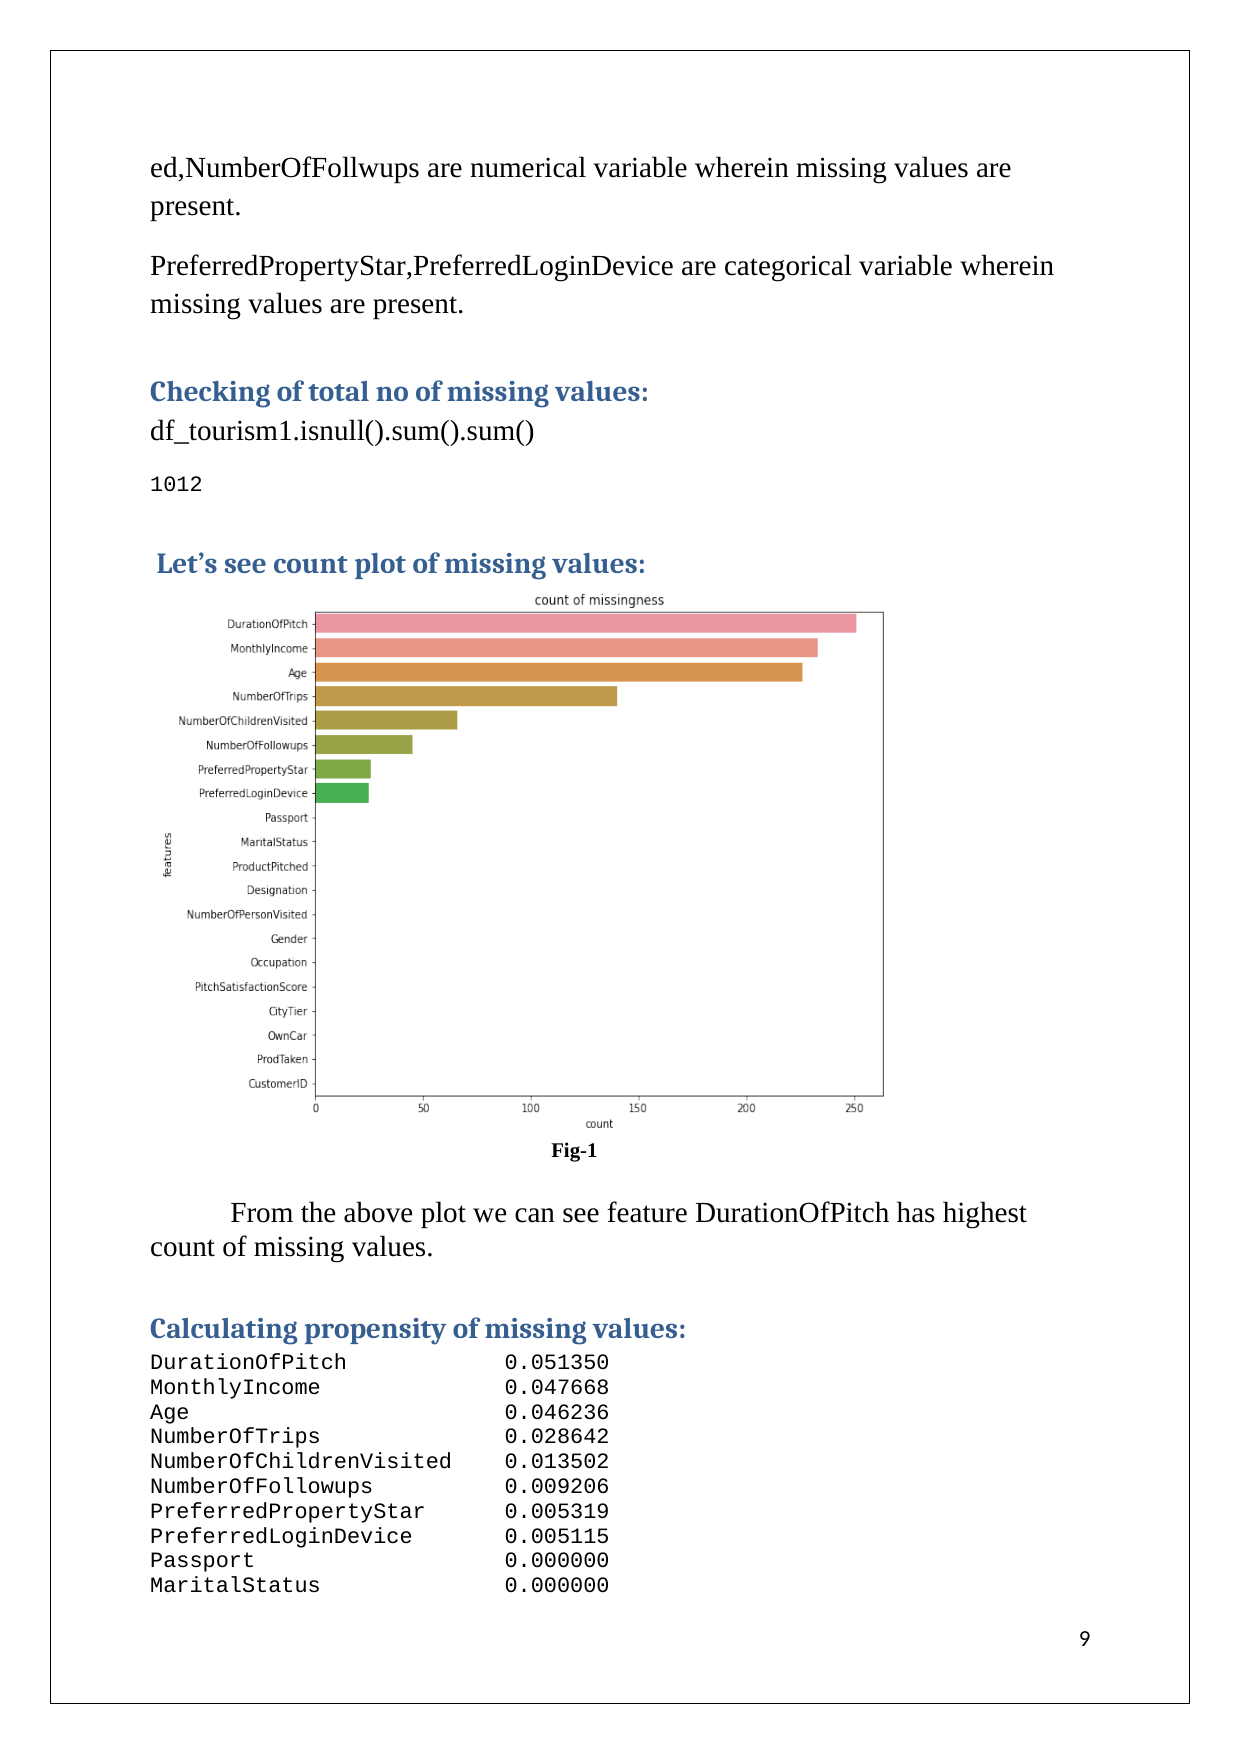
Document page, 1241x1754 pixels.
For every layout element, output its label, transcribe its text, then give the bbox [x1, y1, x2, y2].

text NumberOfTrips 0.028642 [150, 1426, 1090, 1450]
text 1012 [150, 473, 1090, 498]
picture [157, 586, 890, 1138]
text PreferredPropertyStar,PreferredLoginDevice are categorical variable wherein missing values are present. [150, 248, 1090, 320]
text DurationOfPitch 0.051350 [150, 1351, 1090, 1376]
text df_tourism1.isnull().sum().sum() [150, 413, 1090, 447]
subtitle Checking of total no of missing values: [150, 375, 1090, 408]
text PreferredLoginDevice 0.005115 [150, 1525, 1090, 1549]
text Fig-1 [150, 1138, 1090, 1162]
text MonthlyIncome 0.047668 [150, 1376, 1090, 1401]
text MaritalStatus 0.000000 [150, 1574, 1090, 1599]
text NumberOfChildrenVisited 0.013502 [150, 1450, 1090, 1475]
text NumberOfFollowups 0.009206 [150, 1475, 1090, 1500]
text Passport 0.000000 [150, 1549, 1090, 1574]
subtitle Let’s see count plot of missing values: [150, 548, 1090, 581]
text From the above plot we can see feature DurationOfPitch has highest count of missing values. [150, 1196, 1090, 1263]
subtitle Calculating propensity of missing values: [150, 1313, 1090, 1346]
text Age 0.046236 [150, 1401, 1090, 1426]
text PreferredPropertyStar 0.005319 [150, 1500, 1090, 1525]
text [150, 150, 1090, 222]
